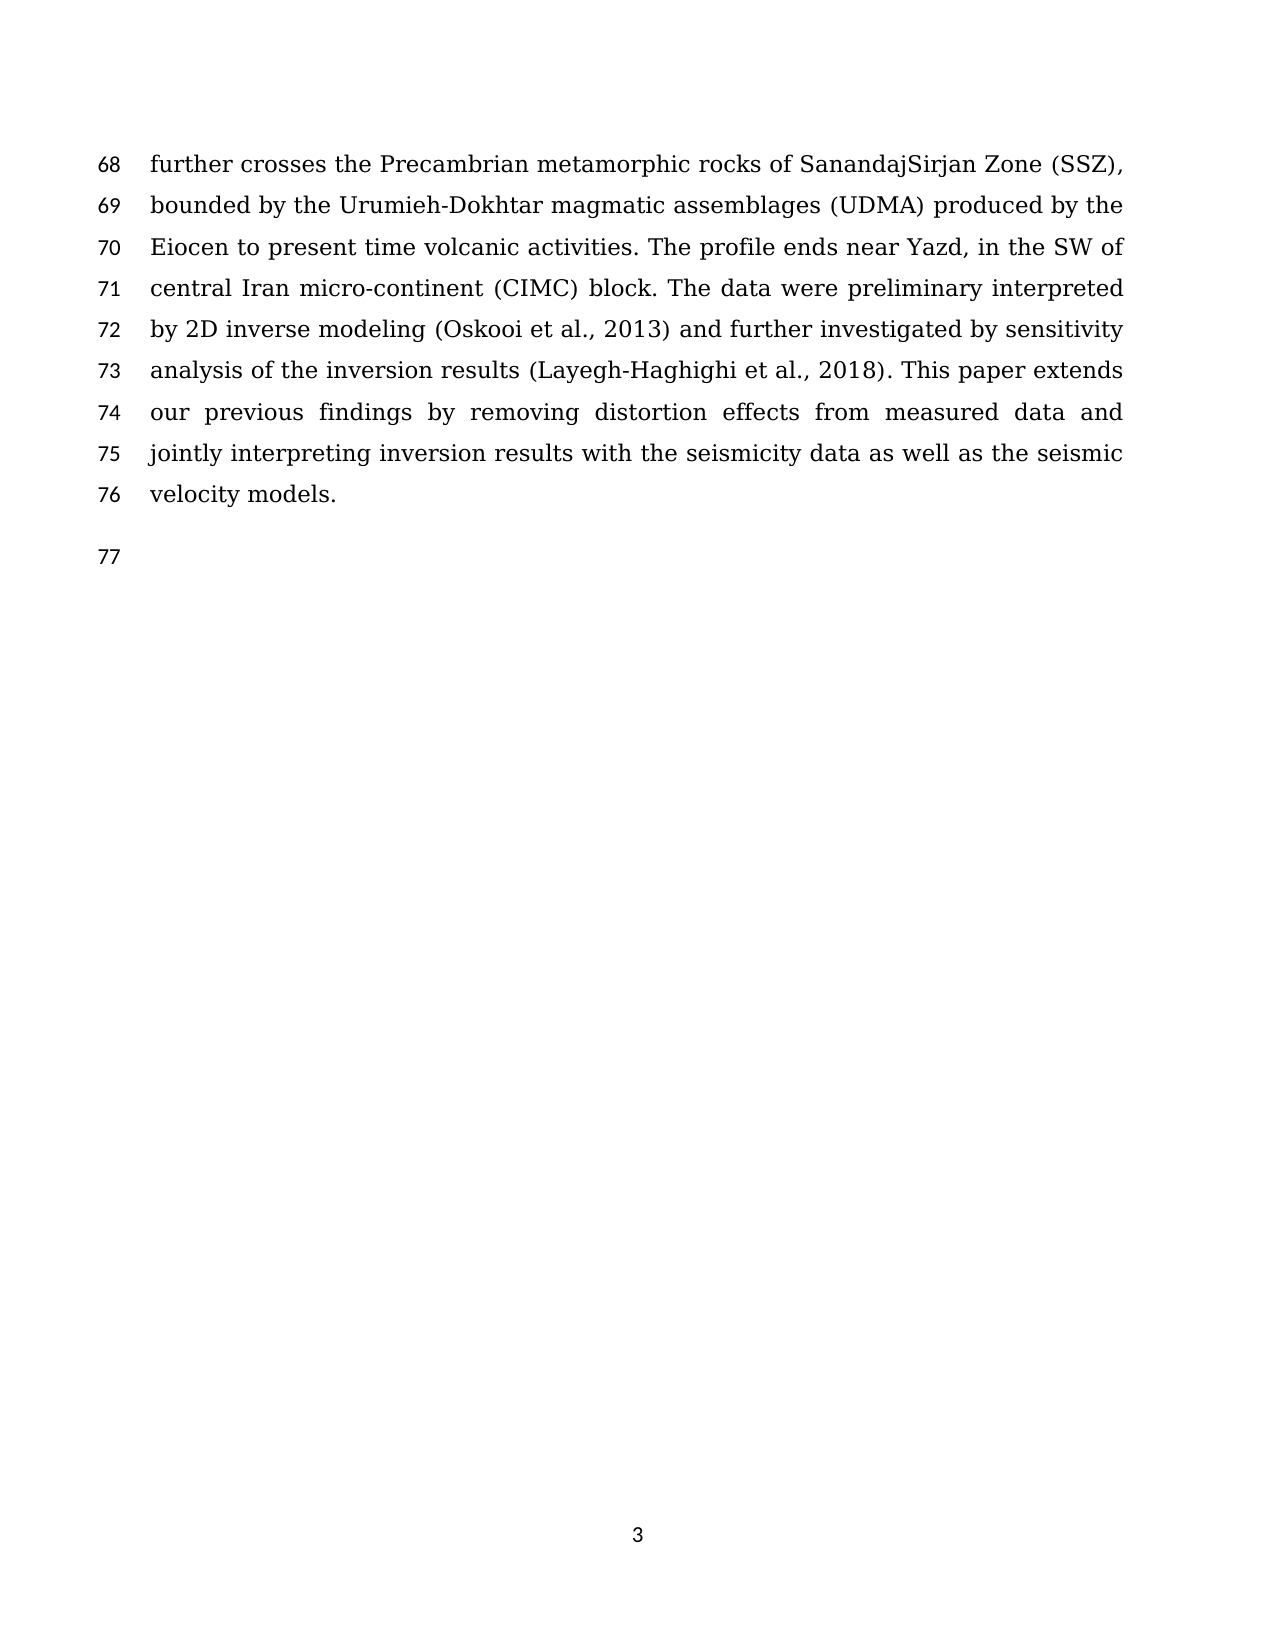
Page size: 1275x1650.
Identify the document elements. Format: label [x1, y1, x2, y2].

text [150, 150, 1125, 507]
